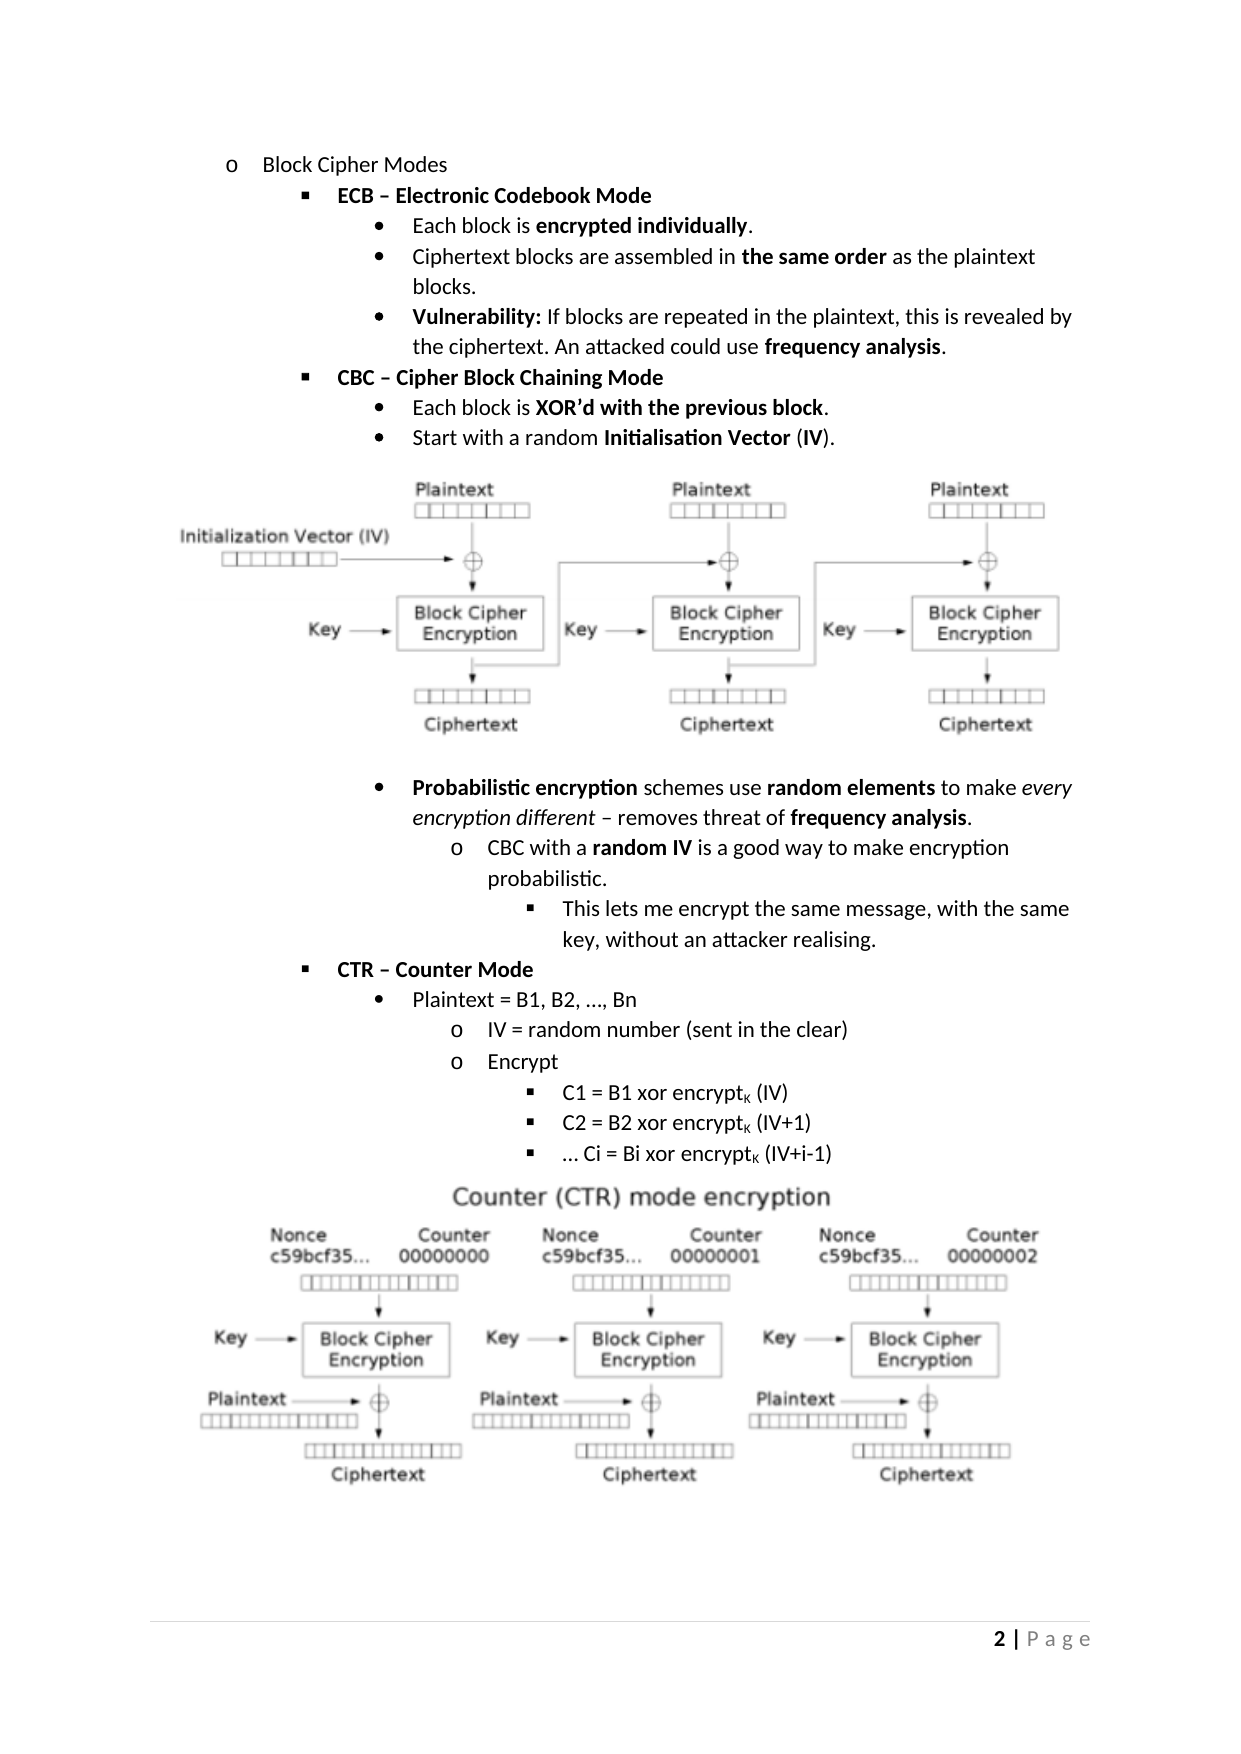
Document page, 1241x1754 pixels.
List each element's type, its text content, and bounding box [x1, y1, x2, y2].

picture [174, 1185, 1067, 1498]
list C1 = B1 xor encryptK (IV) [525, 1078, 1090, 1106]
list Block Cipher Modes [225, 150, 1090, 179]
list CTR – Counter Mode [300, 955, 1090, 983]
list Plaintext = B1, B2, …, Bn [375, 985, 1090, 1013]
list ECB – Electronic Codebook Mode [300, 181, 1090, 209]
list Each block is XOR’d with the previous block. [375, 393, 1090, 421]
list Probabilistic encryption schemes use random elements to make every encryption different – removes threat of frequency analysis. [375, 773, 1090, 831]
list This lets me encrypt the same message, with the same key, without an attacker realising. [525, 894, 1090, 953]
list CBC – Cipher Block Chaining Mode [300, 363, 1090, 391]
list Ciphertext blocks are assembled in the same order as the plaintext blocks. [375, 242, 1090, 300]
list Encrypt [450, 1047, 1090, 1076]
list C2 = B2 xor encryptK (IV+1) [525, 1108, 1090, 1137]
list Start with a random Initialisation Vector (IV). [375, 423, 1090, 451]
picture [176, 470, 1065, 754]
list IV = random number (sent in the clear) [450, 1015, 1090, 1044]
list Vulnerability: If blocks are repeated in the plaintext, this is revealed by the ciphertext. An attacked could use frequency analysis. [375, 302, 1090, 361]
list … Ci = Bi xor encryptK (IV+i-1) [525, 1139, 1090, 1167]
list Each block is encrypted individually. [375, 212, 1090, 240]
list CBC with a random IV is a good way to make encryption probabilistic. [450, 833, 1090, 892]
